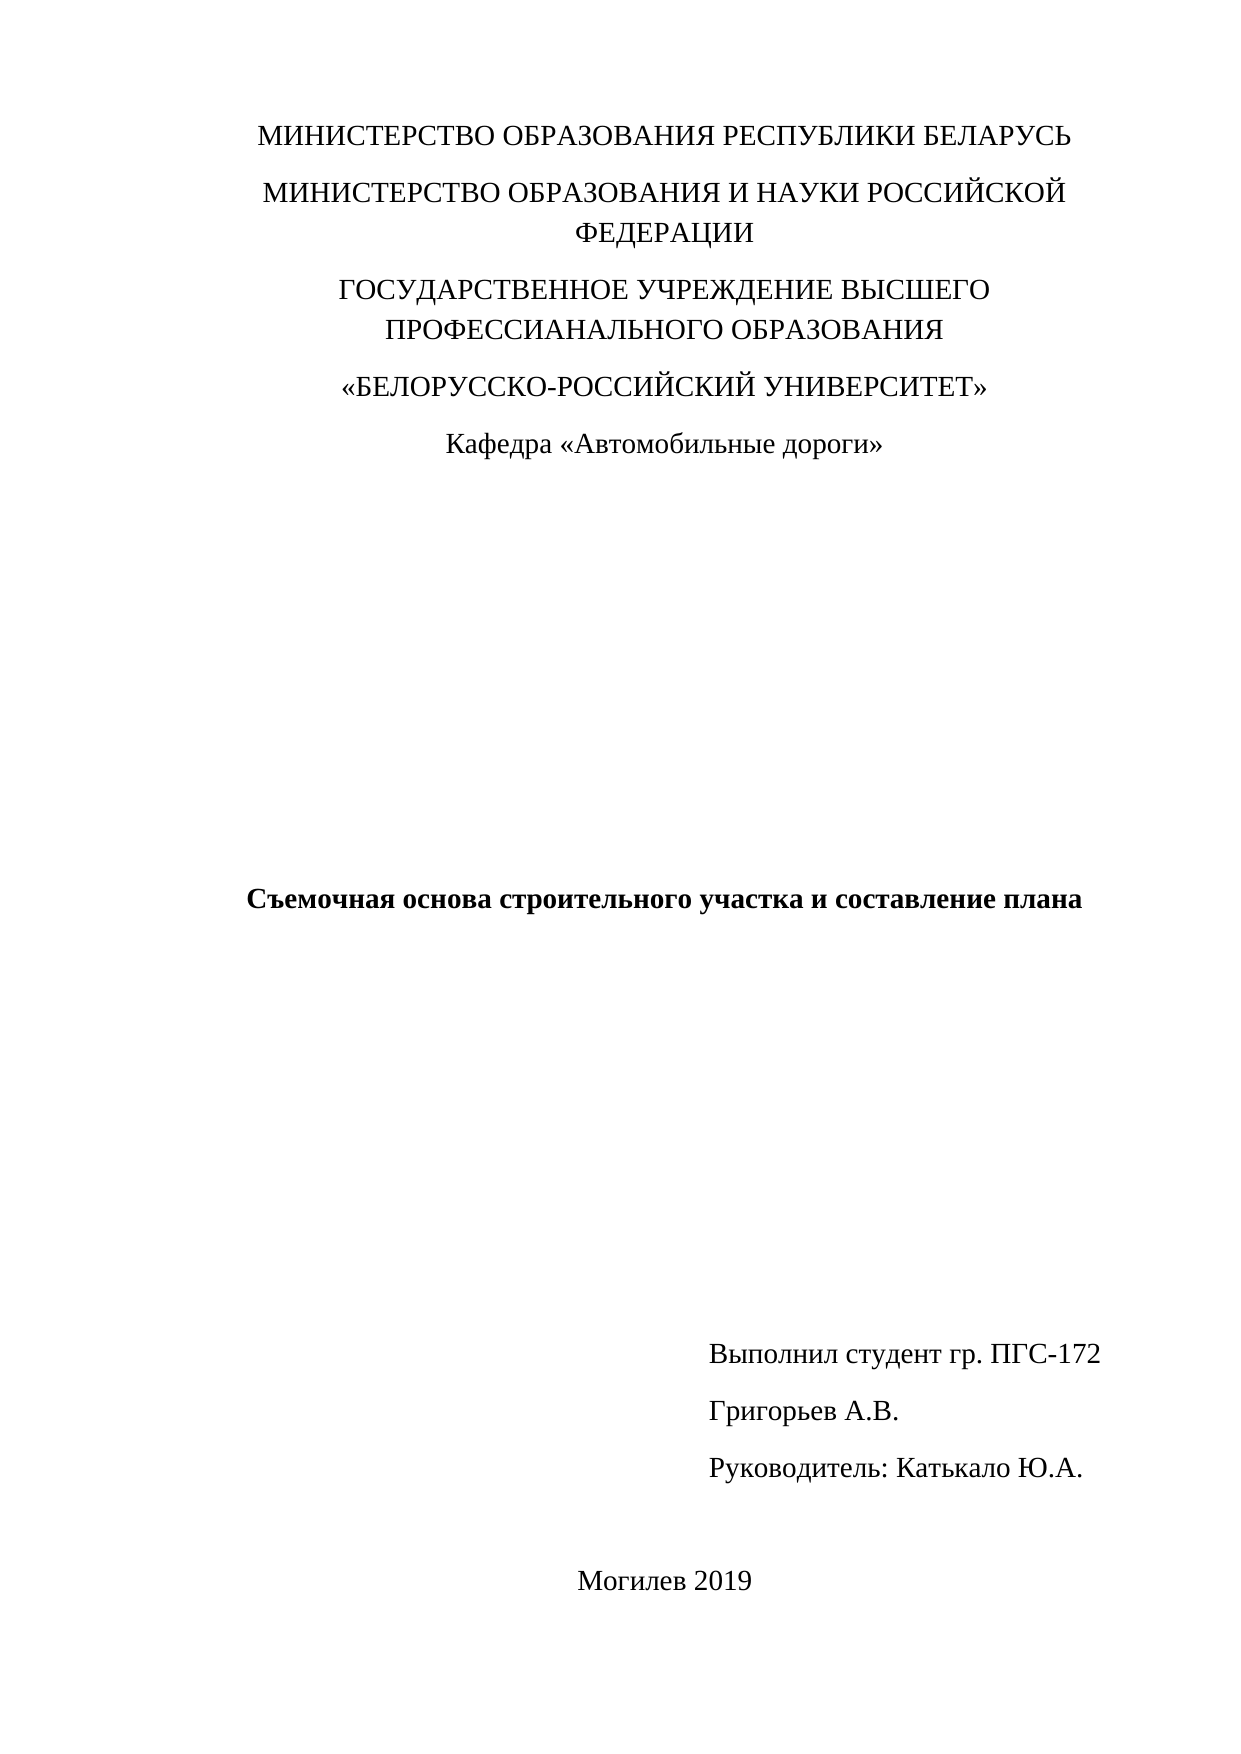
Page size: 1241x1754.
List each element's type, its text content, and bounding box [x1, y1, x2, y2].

text Руководитель: Катькало Ю.А. [177, 1450, 1152, 1483]
text Съемочная основа строительного участка и составление плана [177, 881, 1152, 914]
text ГОСУДАРСТВЕННОЕ УЧРЕЖДЕНИЕ ВЫСШЕГО ПРОФЕССИАНАЛЬНОГО ОБРАЗОВАНИЯ [177, 272, 1152, 346]
text «БЕЛОРУССКО-РОССИЙСКИЙ УНИВЕРСИТЕТ» [177, 369, 1152, 403]
text Кафедра «Автомобильные дороги» [177, 426, 1152, 459]
text Григорьев А.В. [177, 1393, 1152, 1426]
text Выполнил студент гр. ПГС-172 [177, 1336, 1152, 1369]
text МИНИСТЕРСТВО ОБРАЗОВАНИЯ РЕСПУБЛИКИ БЕЛАРУСЬ [177, 118, 1152, 152]
text Могилев 2019 [177, 1563, 1152, 1597]
text МИНИСТЕРСТВО ОБРАЗОВАНИЯ И НАУКИ РОССИЙСКОЙ ФЕДЕРАЦИИ [177, 175, 1152, 249]
